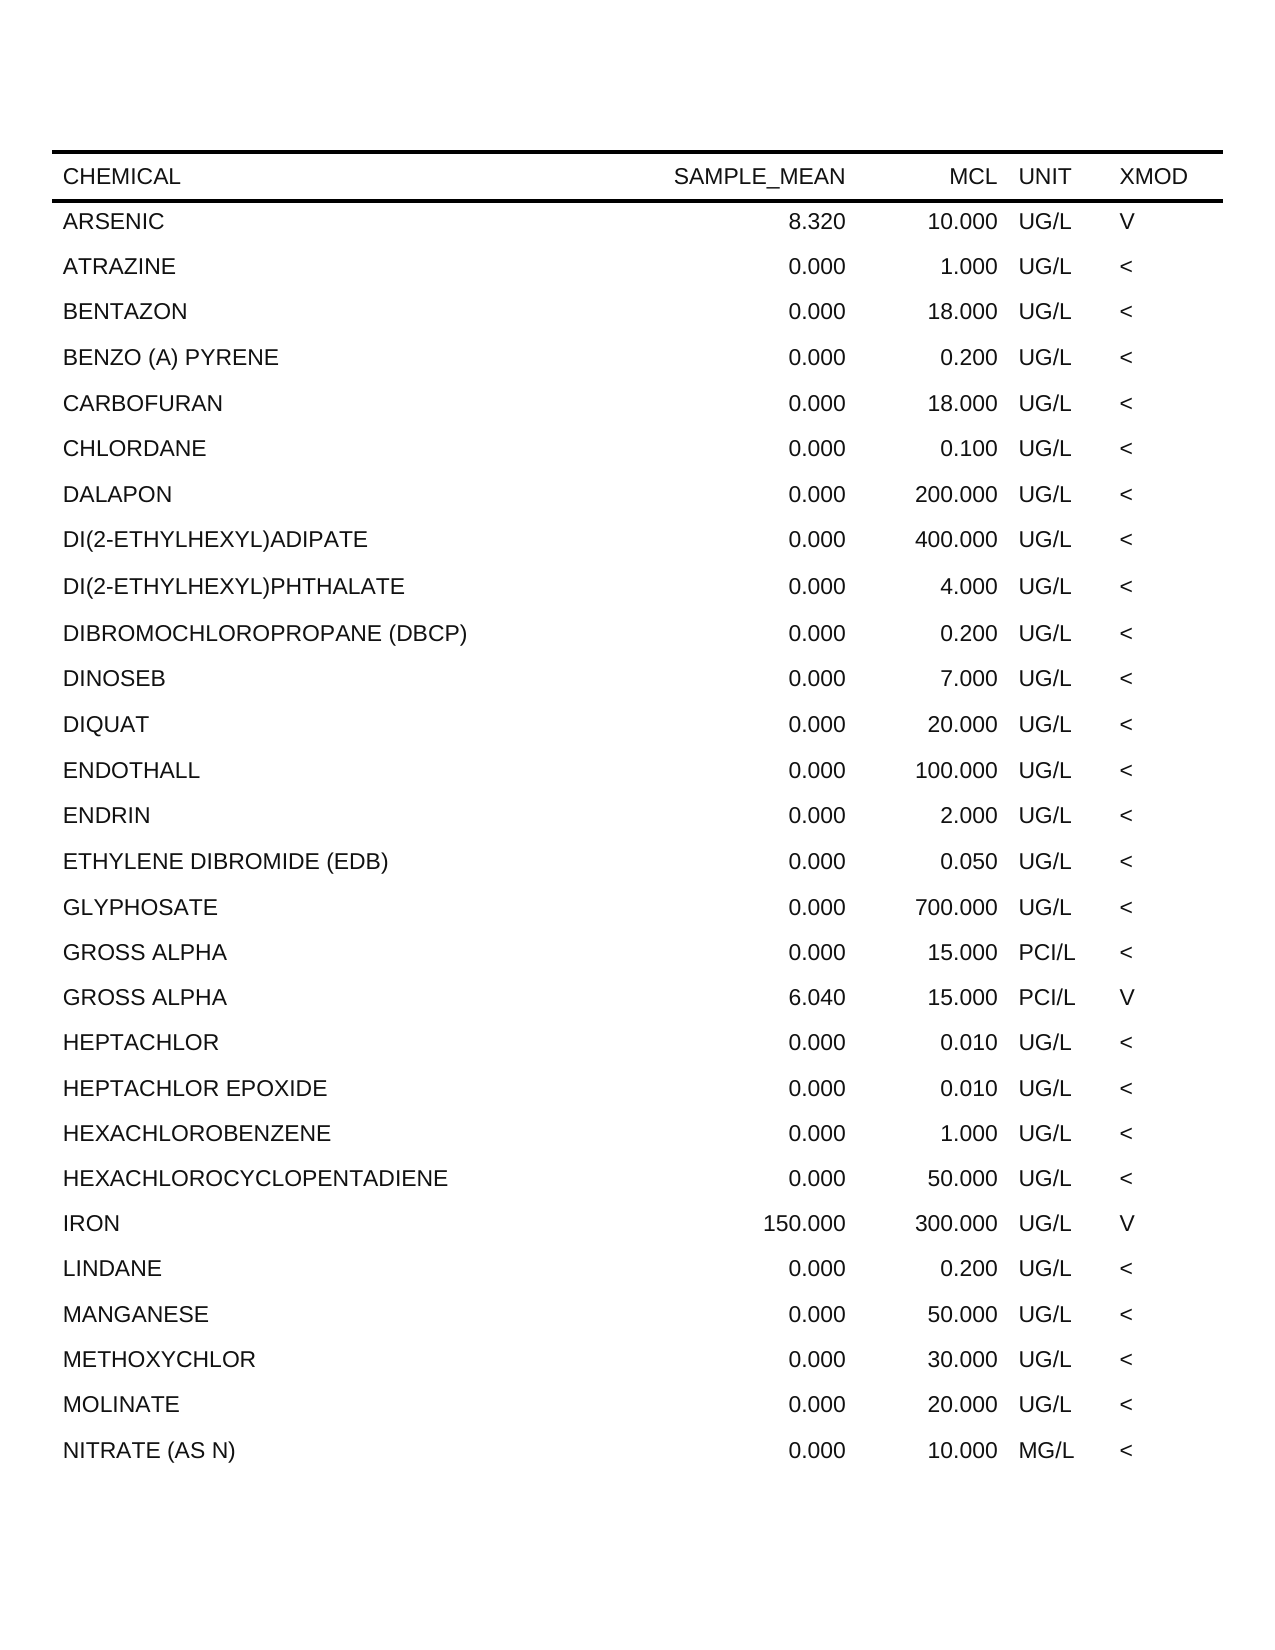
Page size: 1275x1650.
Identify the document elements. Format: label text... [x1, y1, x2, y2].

table_cell 0.200 [856, 1246, 1008, 1291]
table_cell < [1109, 748, 1223, 793]
table_cell < [1109, 516, 1223, 563]
table_cell MANGANESE [52, 1291, 643, 1336]
table_cell 0.000 [644, 426, 856, 471]
table_cell 0.000 [644, 1382, 856, 1427]
table_cell 0.000 [644, 244, 856, 289]
table_cell UG/L [1008, 1156, 1109, 1201]
table_cell CHLORDANE [52, 426, 643, 471]
table_cell LINDANE [52, 1246, 643, 1291]
table_cell 0.000 [644, 1291, 856, 1336]
table_cell UG/L [1008, 289, 1109, 334]
table_cell 0.000 [644, 1020, 856, 1065]
table_cell 1.000 [856, 1110, 1008, 1156]
table_cell < [1109, 1156, 1223, 1201]
table_cell < [1109, 381, 1223, 426]
table_cell 0.000 [644, 930, 856, 975]
table_cell 20.000 [856, 1382, 1008, 1427]
table_cell UG/L [1008, 334, 1109, 381]
table_cell < [1109, 1065, 1223, 1110]
table_cell 400.000 [856, 516, 1008, 563]
table_cell V [1109, 975, 1223, 1020]
table_cell ENDRIN [52, 793, 643, 838]
table_cell UG/L [1008, 1336, 1109, 1382]
table_cell 6.040 [644, 975, 856, 1020]
table_cell UG/L [1008, 203, 1109, 244]
table_cell 0.000 [644, 471, 856, 516]
table_cell 700.000 [856, 884, 1008, 929]
table_cell HEXACHLOROCYCLOPENTADIENE [52, 1156, 643, 1201]
table_cell GROSS ALPHA [52, 975, 643, 1020]
table_cell HEPTACHLOR EPOXIDE [52, 1065, 643, 1110]
table_cell V [1109, 1201, 1223, 1246]
table_header UNIT [1008, 154, 1109, 198]
table_cell HEPTACHLOR [52, 1020, 643, 1065]
table_cell DIQUAT [52, 701, 643, 747]
table_cell 0.100 [856, 426, 1008, 471]
table_cell DINOSEB [52, 656, 643, 701]
table_cell 0.000 [644, 289, 856, 334]
table_cell < [1109, 1427, 1223, 1473]
table_cell < [1109, 426, 1223, 471]
table_cell 0.000 [644, 1156, 856, 1201]
table_cell UG/L [1008, 381, 1109, 426]
table_cell HEXACHLOROBENZENE [52, 1110, 643, 1156]
table_header SAMPLE_MEAN [644, 154, 856, 198]
table_cell GROSS ALPHA [52, 930, 643, 975]
table_cell < [1109, 930, 1223, 975]
table_cell < [1109, 884, 1223, 929]
table_cell BENTAZON [52, 289, 643, 334]
table_cell 0.000 [644, 563, 856, 609]
table_cell 0.000 [644, 610, 856, 656]
table_cell 0.000 [644, 748, 856, 793]
table_cell 0.050 [856, 838, 1008, 884]
table_cell 30.000 [856, 1336, 1008, 1382]
table_cell UG/L [1008, 701, 1109, 747]
table_header MCL [856, 154, 1008, 198]
table_cell 0.200 [856, 610, 1008, 656]
table_cell < [1109, 1020, 1223, 1065]
table_cell 0.000 [644, 656, 856, 701]
table_cell 0.000 [644, 884, 856, 929]
table_cell PCI/L [1008, 930, 1109, 975]
table_cell 1.000 [856, 244, 1008, 289]
table_header CHEMICAL [52, 154, 643, 198]
table_cell UG/L [1008, 1110, 1109, 1156]
table_cell 0.000 [644, 1427, 856, 1473]
table_cell 100.000 [856, 748, 1008, 793]
table_cell 10.000 [856, 203, 1008, 244]
table_cell UG/L [1008, 1246, 1109, 1291]
table_cell GLYPHOSATE [52, 884, 643, 929]
table_cell 0.000 [644, 838, 856, 884]
table_cell UG/L [1008, 563, 1109, 609]
table_cell CARBOFURAN [52, 381, 643, 426]
table_cell UG/L [1008, 244, 1109, 289]
table_cell < [1109, 838, 1223, 884]
table_cell 0.200 [856, 334, 1008, 381]
table_cell 50.000 [856, 1156, 1008, 1201]
table_cell < [1109, 1336, 1223, 1382]
table_cell 15.000 [856, 975, 1008, 1020]
table_cell UG/L [1008, 471, 1109, 516]
table_cell NITRATE (AS N) [52, 1427, 643, 1473]
table_cell 0.000 [644, 793, 856, 838]
table_cell 8.320 [644, 203, 856, 244]
table_cell < [1109, 244, 1223, 289]
table_cell < [1109, 1291, 1223, 1336]
table_cell 0.000 [644, 701, 856, 747]
table_cell ETHYLENE DIBROMIDE (EDB) [52, 838, 643, 884]
table_cell UG/L [1008, 884, 1109, 929]
table_cell UG/L [1008, 516, 1109, 563]
table_cell UG/L [1008, 838, 1109, 884]
table_cell 18.000 [856, 381, 1008, 426]
table_cell 0.010 [856, 1020, 1008, 1065]
table_cell DI(2-ETHYLHEXYL)PHTHALATE [52, 563, 643, 609]
table_cell ATRAZINE [52, 244, 643, 289]
table_cell 0.000 [644, 1336, 856, 1382]
table_cell UG/L [1008, 1201, 1109, 1246]
table_cell 15.000 [856, 930, 1008, 975]
table_cell PCI/L [1008, 975, 1109, 1020]
table_cell BENZO (A) PYRENE [52, 334, 643, 381]
table_header XMOD [1109, 154, 1223, 198]
table_cell MOLINATE [52, 1382, 643, 1427]
table_cell MG/L [1008, 1427, 1109, 1473]
table_cell ARSENIC [52, 203, 643, 244]
table_cell UG/L [1008, 793, 1109, 838]
table_cell < [1109, 610, 1223, 656]
table_cell DI(2-ETHYLHEXYL)ADIPATE [52, 516, 643, 563]
table_cell METHOXYCHLOR [52, 1336, 643, 1382]
table_cell 0.000 [644, 381, 856, 426]
table_cell 300.000 [856, 1201, 1008, 1246]
table_cell UG/L [1008, 1065, 1109, 1110]
table_cell 4.000 [856, 563, 1008, 609]
table_cell UG/L [1008, 748, 1109, 793]
table_cell DIBROMOCHLOROPROPANE (DBCP) [52, 610, 643, 656]
table_cell DALAPON [52, 471, 643, 516]
table_cell UG/L [1008, 426, 1109, 471]
table_cell 0.000 [644, 1065, 856, 1110]
table_cell 50.000 [856, 1291, 1008, 1336]
table_cell UG/L [1008, 610, 1109, 656]
table_cell < [1109, 334, 1223, 381]
table_cell IRON [52, 1201, 643, 1246]
table_cell V [1109, 203, 1223, 244]
table_cell 150.000 [644, 1201, 856, 1246]
table_cell 18.000 [856, 289, 1008, 334]
table_cell UG/L [1008, 1020, 1109, 1065]
table_cell UG/L [1008, 1291, 1109, 1336]
table_cell UG/L [1008, 656, 1109, 701]
table_cell 7.000 [856, 656, 1008, 701]
table_cell 0.000 [644, 516, 856, 563]
table_cell 200.000 [856, 471, 1008, 516]
table_cell < [1109, 471, 1223, 516]
table_cell < [1109, 289, 1223, 334]
table_cell 0.000 [644, 1110, 856, 1156]
table_cell < [1109, 1382, 1223, 1427]
table_cell 0.000 [644, 334, 856, 381]
table_cell 2.000 [856, 793, 1008, 838]
table_cell < [1109, 656, 1223, 701]
table_cell 20.000 [856, 701, 1008, 747]
table_cell < [1109, 1110, 1223, 1156]
table_cell 0.010 [856, 1065, 1008, 1110]
table_cell 0.000 [644, 1246, 856, 1291]
table_cell UG/L [1008, 1382, 1109, 1427]
table_cell 10.000 [856, 1427, 1008, 1473]
table_cell ENDOTHALL [52, 748, 643, 793]
table_cell < [1109, 701, 1223, 747]
table_cell < [1109, 563, 1223, 609]
table_cell < [1109, 793, 1223, 838]
table_cell < [1109, 1246, 1223, 1291]
